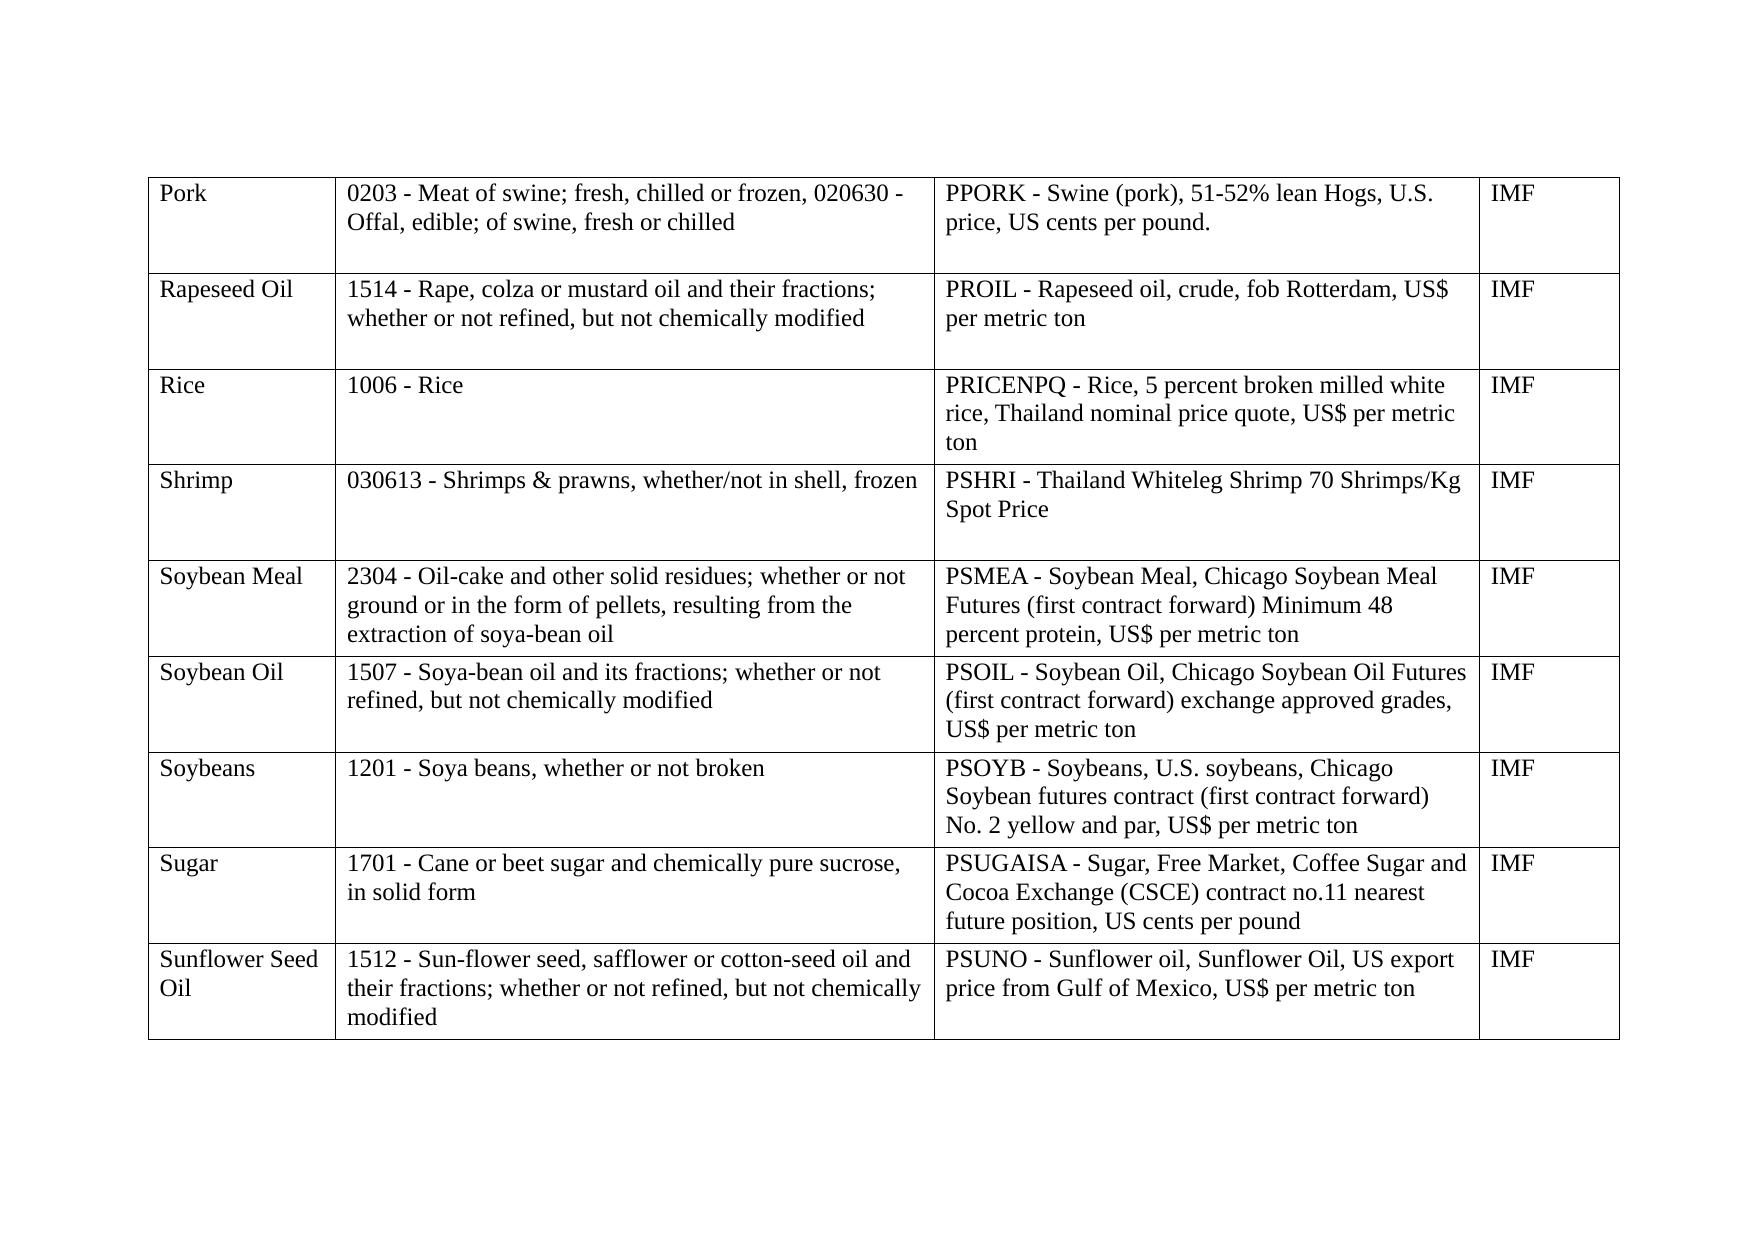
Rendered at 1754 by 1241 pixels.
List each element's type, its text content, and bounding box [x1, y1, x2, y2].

table_cell 2304 - Oil-cake and other solid residues; whether or not ground or in the form of pellets, resulting from the extraction of soya-bean oil [336, 561, 934, 656]
table_cell IMF [1480, 944, 1619, 1039]
table_cell IMF [1480, 848, 1619, 943]
table_cell 1701 - Cane or beet sugar and chemically pure sucrose, in solid form [336, 848, 934, 943]
table_cell PSMEA - Soybean Meal, Chicago Soybean Meal Futures (first contract forward) Minimum 48 percent protein, US$ per metric ton [935, 561, 1479, 656]
table_cell PPORK - Swine (pork), 51-52% lean Hogs, U.S. price, US cents per pound. [935, 178, 1479, 273]
table_cell PSUGAISA - Sugar, Free Market, Coffee Sugar and Cocoa Exchange (CSCE) contract no.11 nearest future position, US cents per pound [935, 848, 1479, 943]
table_cell 0203 - Meat of swine; fresh, chilled or frozen, 020630 - Offal, edible; of swine, fresh or chilled [336, 178, 934, 273]
table_cell 1514 - Rape, colza or mustard oil and their fractions; whether or not refined, but not chemically modified [336, 274, 934, 369]
table_cell Rice [149, 370, 335, 464]
table_cell PSOIL - Soybean Oil, Chicago Soybean Oil Futures (first contract forward) exchange approved grades, US$ per metric ton [935, 657, 1479, 752]
table_cell 030613 - Shrimps & prawns, whether/not in shell, frozen [336, 465, 934, 560]
table_cell Shrimp [149, 465, 335, 560]
table_cell Sunflower Seed Oil [149, 944, 335, 1039]
table_cell IMF [1480, 753, 1619, 847]
table_cell 1201 - Soya beans, whether or not broken [336, 753, 934, 847]
table_cell Pork [149, 178, 335, 273]
table_cell PSUNO - Sunflower oil, Sunflower Oil, US export price from Gulf of Mexico, US$ per metric ton [935, 944, 1479, 1039]
table_cell IMF [1480, 274, 1619, 369]
table_cell Soybeans [149, 753, 335, 847]
table_cell IMF [1480, 178, 1619, 273]
table_cell Soybean Meal [149, 561, 335, 656]
table_cell 1512 - Sun-flower seed, safflower or cotton-seed oil and their fractions; whether or not refined, but not chemically modified [336, 944, 934, 1039]
table_cell PRICENPQ - Rice, 5 percent broken milled white rice, Thailand nominal price quote, US$ per metric ton [935, 370, 1479, 464]
table_cell PROIL - Rapeseed oil, crude, fob Rotterdam, US$ per metric ton [935, 274, 1479, 369]
table_cell IMF [1480, 657, 1619, 752]
table_cell Soybean Oil [149, 657, 335, 752]
table_cell 1507 - Soya-bean oil and its fractions; whether or not refined, but not chemically modified [336, 657, 934, 752]
table_cell Rapeseed Oil [149, 274, 335, 369]
table_cell 1006 - Rice [336, 370, 934, 464]
table_cell PSOYB - Soybeans, U.S. soybeans, Chicago Soybean futures contract (first contract forward) No. 2 yellow and par, US$ per metric ton [935, 753, 1479, 847]
table_cell IMF [1480, 561, 1619, 656]
table_cell IMF [1480, 465, 1619, 560]
table_cell PSHRI - Thailand Whiteleg Shrimp 70 Shrimps/Kg Spot Price [935, 465, 1479, 560]
table_cell Sugar [149, 848, 335, 943]
table_cell IMF [1480, 370, 1619, 464]
